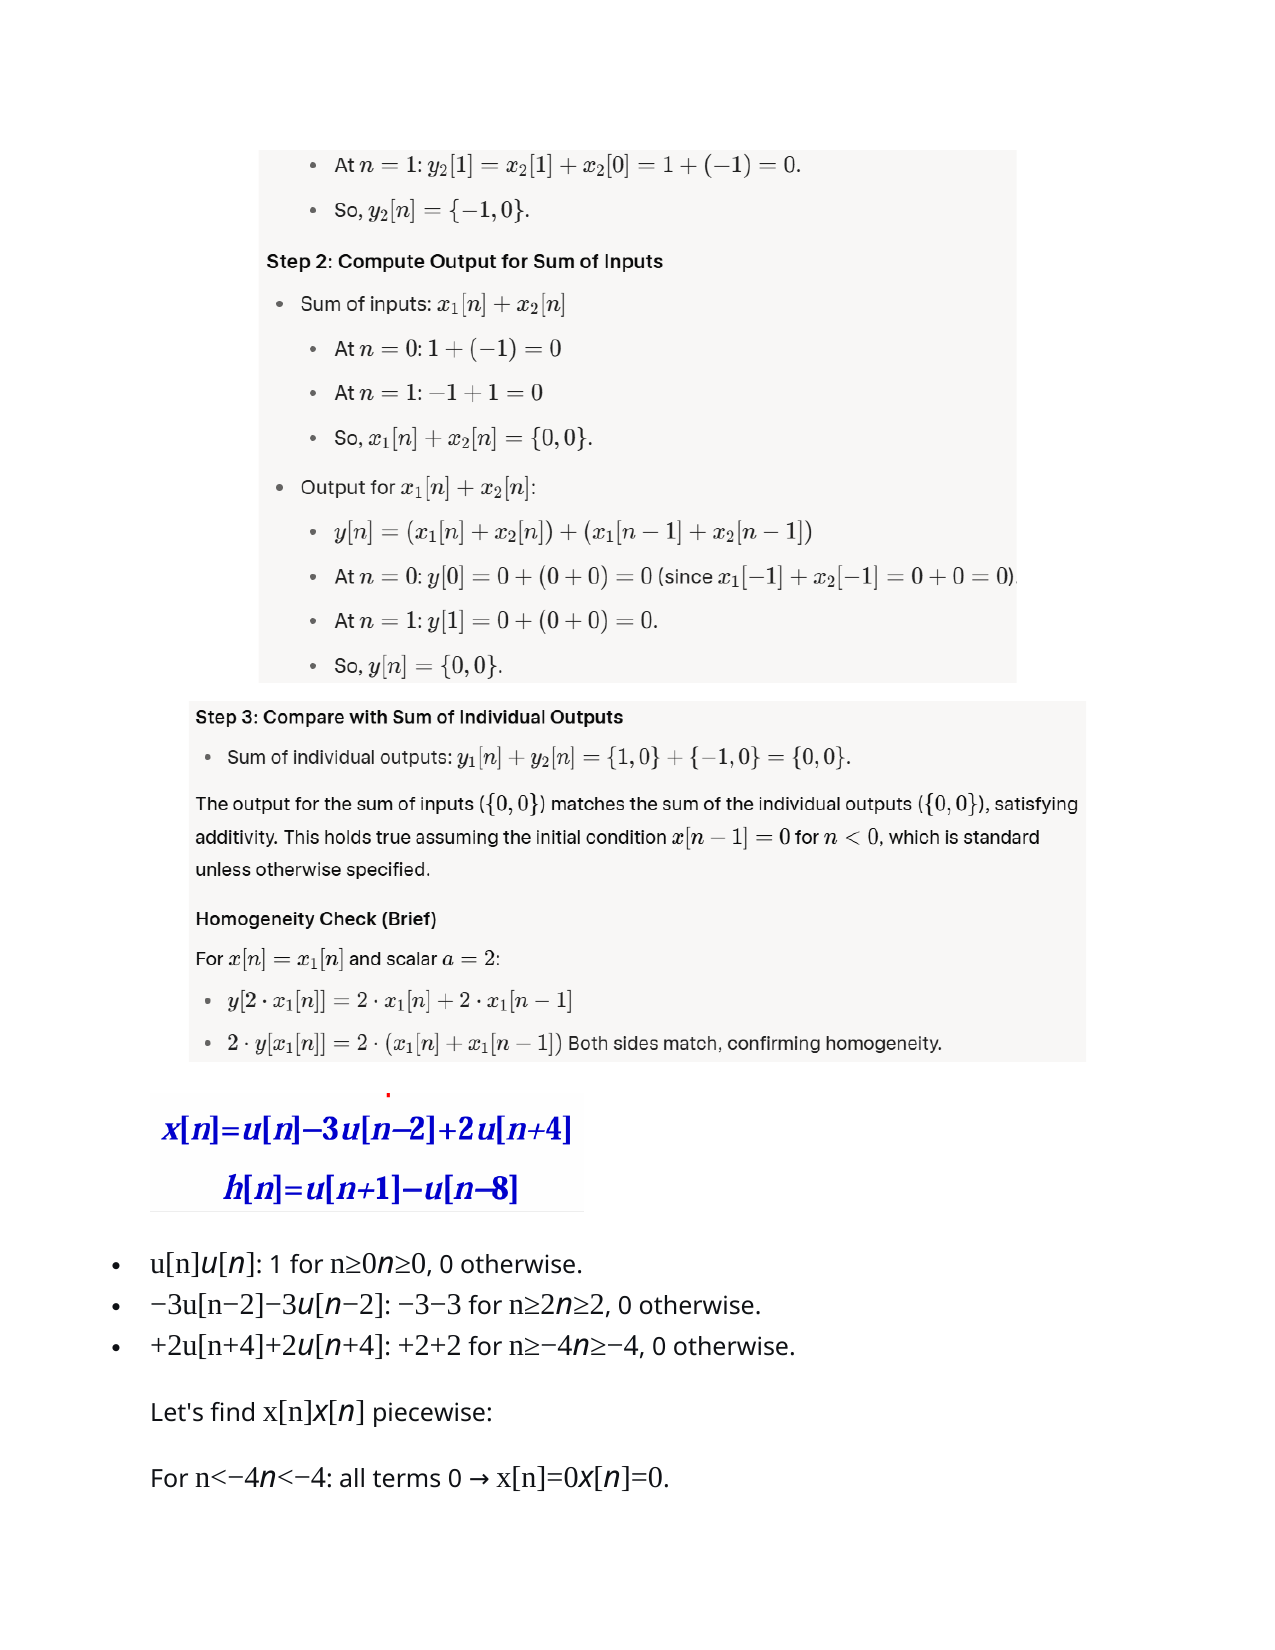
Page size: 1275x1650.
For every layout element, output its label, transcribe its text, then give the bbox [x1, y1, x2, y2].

picture [150, 1093, 584, 1212]
list +2u[n+4]+2u[n+4]: +2+2 for n≥−4n≥−4, 0 otherwise. [112, 1323, 1125, 1364]
text Let's find x[n]x[n] piecewise: [150, 1389, 1125, 1430]
picture [188, 701, 1087, 1062]
list u[n]u[n]: 1 for n≥0n≥0, 0 otherwise. [112, 1241, 1125, 1282]
text For n<−4n<−4: all terms 0 → x[n]=0x[n]=0. [150, 1455, 1125, 1496]
list −3u[n−2]−3u[n−2]: −3−3 for n≥2n≥2, 0 otherwise. [112, 1282, 1125, 1323]
picture [258, 150, 1017, 683]
